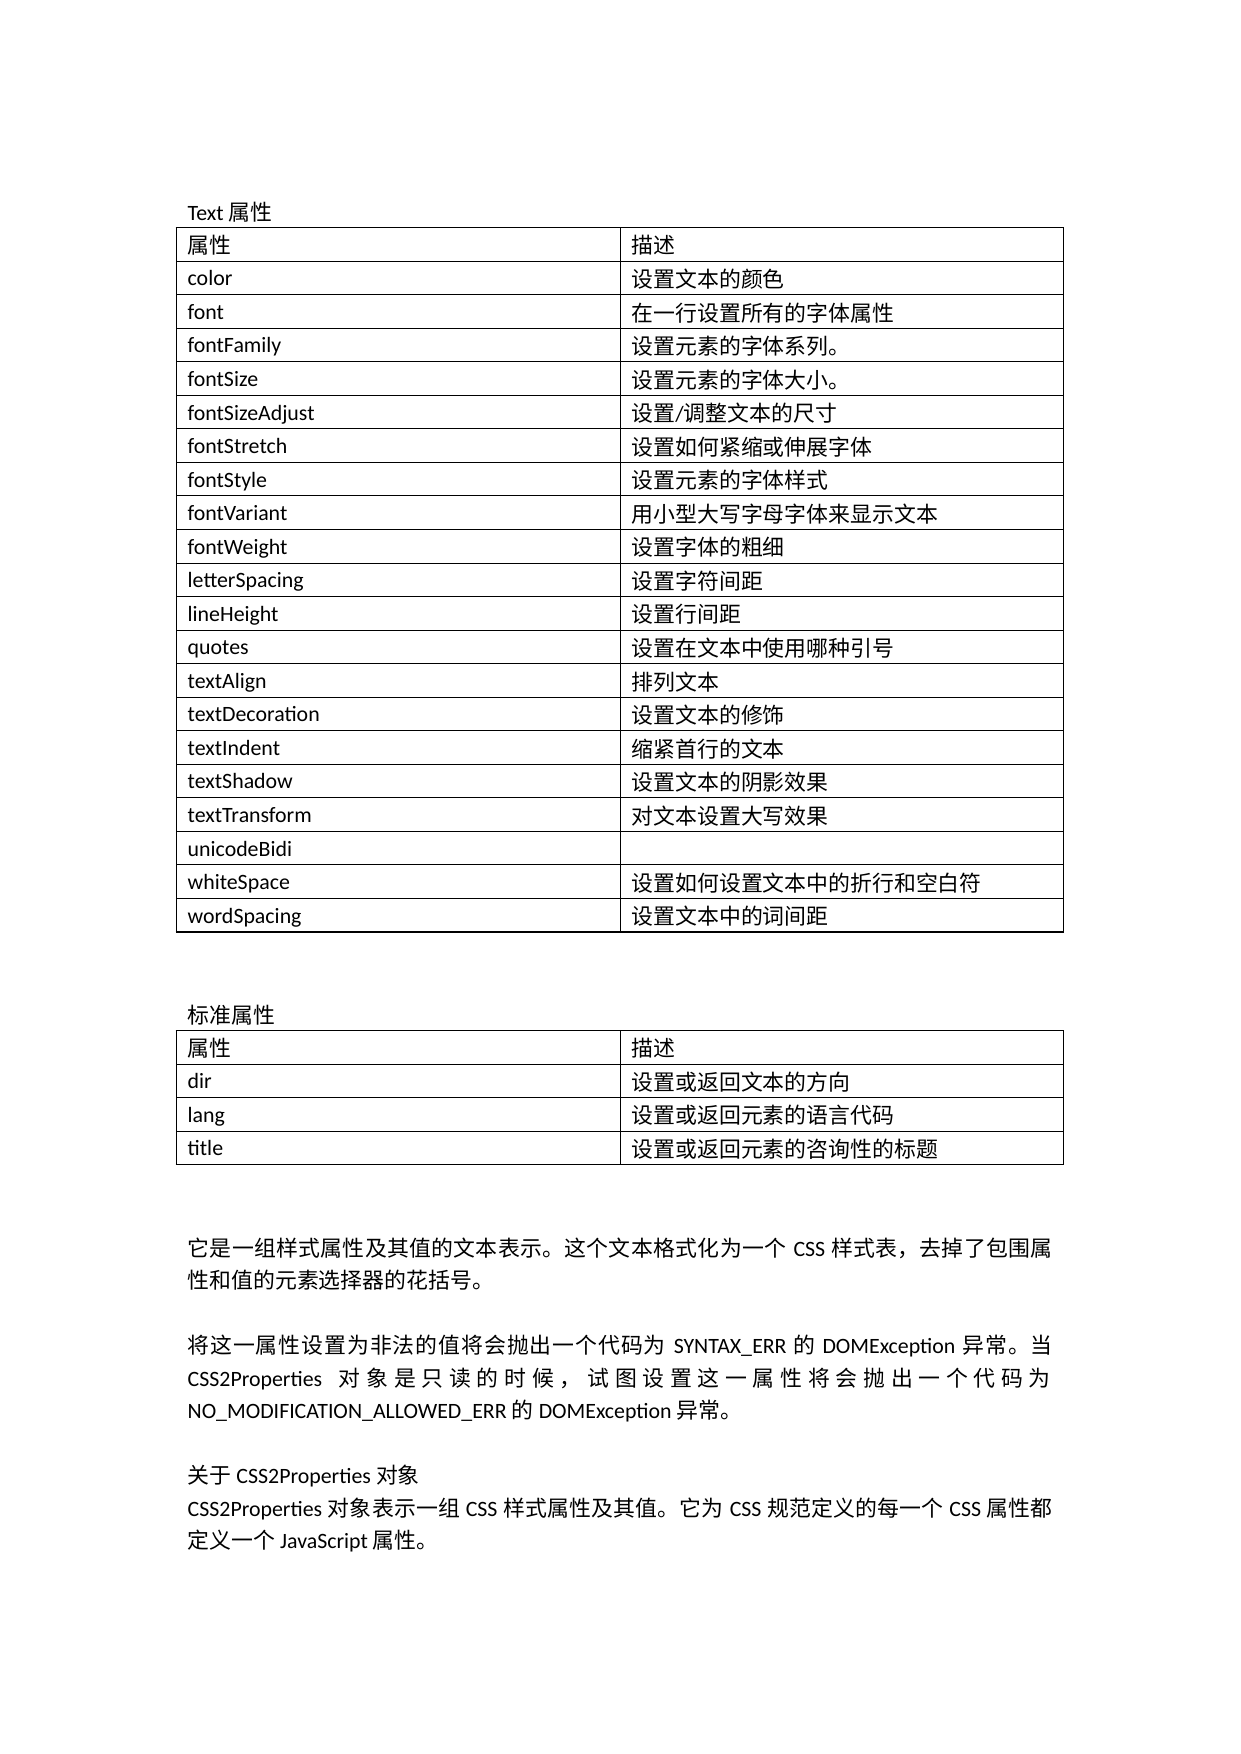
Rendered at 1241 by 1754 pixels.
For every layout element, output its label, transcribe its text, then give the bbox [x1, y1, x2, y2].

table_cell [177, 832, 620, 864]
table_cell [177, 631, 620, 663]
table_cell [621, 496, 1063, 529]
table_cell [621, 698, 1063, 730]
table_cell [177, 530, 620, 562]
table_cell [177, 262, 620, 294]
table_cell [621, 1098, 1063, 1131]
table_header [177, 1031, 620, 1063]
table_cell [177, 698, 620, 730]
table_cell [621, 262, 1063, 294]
text 关于 CSS2Properties 对象 [187, 1458, 1053, 1490]
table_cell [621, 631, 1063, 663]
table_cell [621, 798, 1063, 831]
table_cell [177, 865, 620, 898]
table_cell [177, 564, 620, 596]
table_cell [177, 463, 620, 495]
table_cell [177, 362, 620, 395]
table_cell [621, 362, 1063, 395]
text 将这一属性设置为非法的值将会抛出一个代码为 SYNTAX_ERR 的 DOMException 异常。当 CSS2Properties 对象是只读的时候，试图设置这一属性将会抛出一个代码为 NO_MODIFICATION_ALLOWED_ERR 的 DOMException 异常。 [187, 1328, 1053, 1425]
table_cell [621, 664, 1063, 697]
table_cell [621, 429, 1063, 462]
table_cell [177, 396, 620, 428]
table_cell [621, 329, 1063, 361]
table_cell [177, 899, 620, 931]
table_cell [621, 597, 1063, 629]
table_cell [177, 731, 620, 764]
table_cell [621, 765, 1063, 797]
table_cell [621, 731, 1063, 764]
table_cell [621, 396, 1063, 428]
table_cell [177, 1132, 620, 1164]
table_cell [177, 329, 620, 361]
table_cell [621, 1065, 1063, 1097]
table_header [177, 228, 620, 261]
text 它是一组样式属性及其值的文本表示。这个文本格式化为一个 CSS 样式表，去掉了包围属性和值的元素选择器的花括号。 [187, 1230, 1053, 1295]
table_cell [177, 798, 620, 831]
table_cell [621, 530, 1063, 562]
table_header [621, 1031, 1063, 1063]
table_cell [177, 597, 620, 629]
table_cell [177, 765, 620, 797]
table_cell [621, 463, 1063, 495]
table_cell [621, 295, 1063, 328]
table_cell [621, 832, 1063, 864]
text Text 属性 [187, 194, 1053, 227]
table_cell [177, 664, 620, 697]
text 标准属性 [187, 997, 1053, 1030]
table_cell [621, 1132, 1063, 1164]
text CSS2Properties 对象表示一组 CSS 样式属性及其值。它为 CSS 规范定义的每一个 CSS 属性都定义一个 JavaScript 属性。 [187, 1490, 1053, 1555]
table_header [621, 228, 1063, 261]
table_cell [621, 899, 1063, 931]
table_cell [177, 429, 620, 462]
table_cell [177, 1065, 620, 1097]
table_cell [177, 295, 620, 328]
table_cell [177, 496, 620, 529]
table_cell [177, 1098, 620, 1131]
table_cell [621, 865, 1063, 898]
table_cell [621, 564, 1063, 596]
